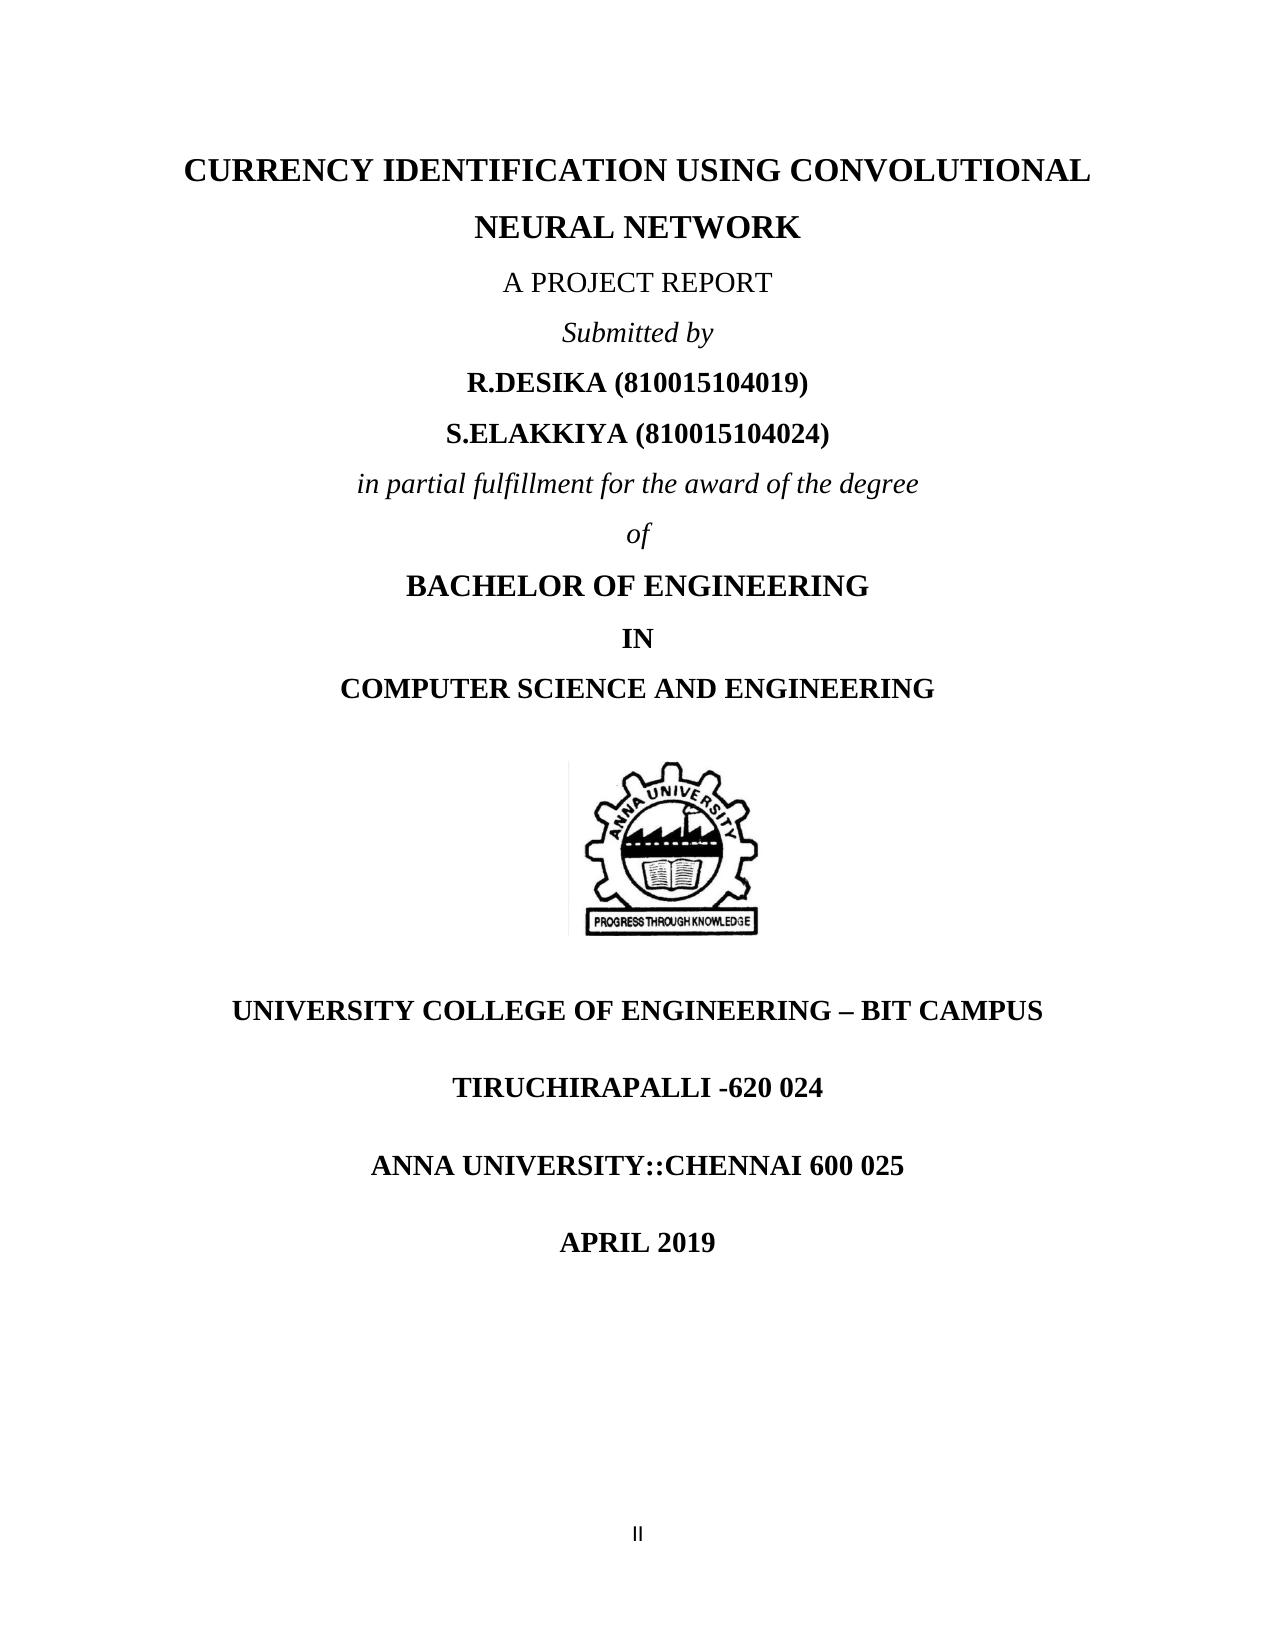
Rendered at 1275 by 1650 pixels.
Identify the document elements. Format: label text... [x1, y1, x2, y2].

text BACHELOR OF ENGINEERING [150, 567, 1125, 603]
text CURRENCY IDENTIFICATION USING CONVOLUTIONAL NEURAL NETWORK [150, 150, 1125, 246]
text R.DESIKA (810015104019) [150, 366, 1125, 399]
text S.ELAKKIYA (810015104024) [150, 416, 1125, 449]
text Submitted by [150, 315, 1125, 349]
text TIRUCHIRAPALLI -620 024 [150, 1070, 1125, 1104]
text COMPUTER SCIENCE AND ENGINEERING [150, 671, 1125, 704]
text in partial fulfillment for the award of the degree [150, 466, 1125, 500]
text IN [150, 621, 1125, 654]
picture [568, 761, 771, 936]
text ANNA UNIVERSITY::CHENNAI 600 025 [150, 1148, 1125, 1181]
text A PROJECT REPORT [150, 265, 1125, 298]
text of [150, 517, 1125, 550]
text APRIL 2019 [150, 1225, 1125, 1259]
text UNIVERSITY COLLEGE OF ENGINEERING – BIT CAMPUS [150, 993, 1125, 1026]
